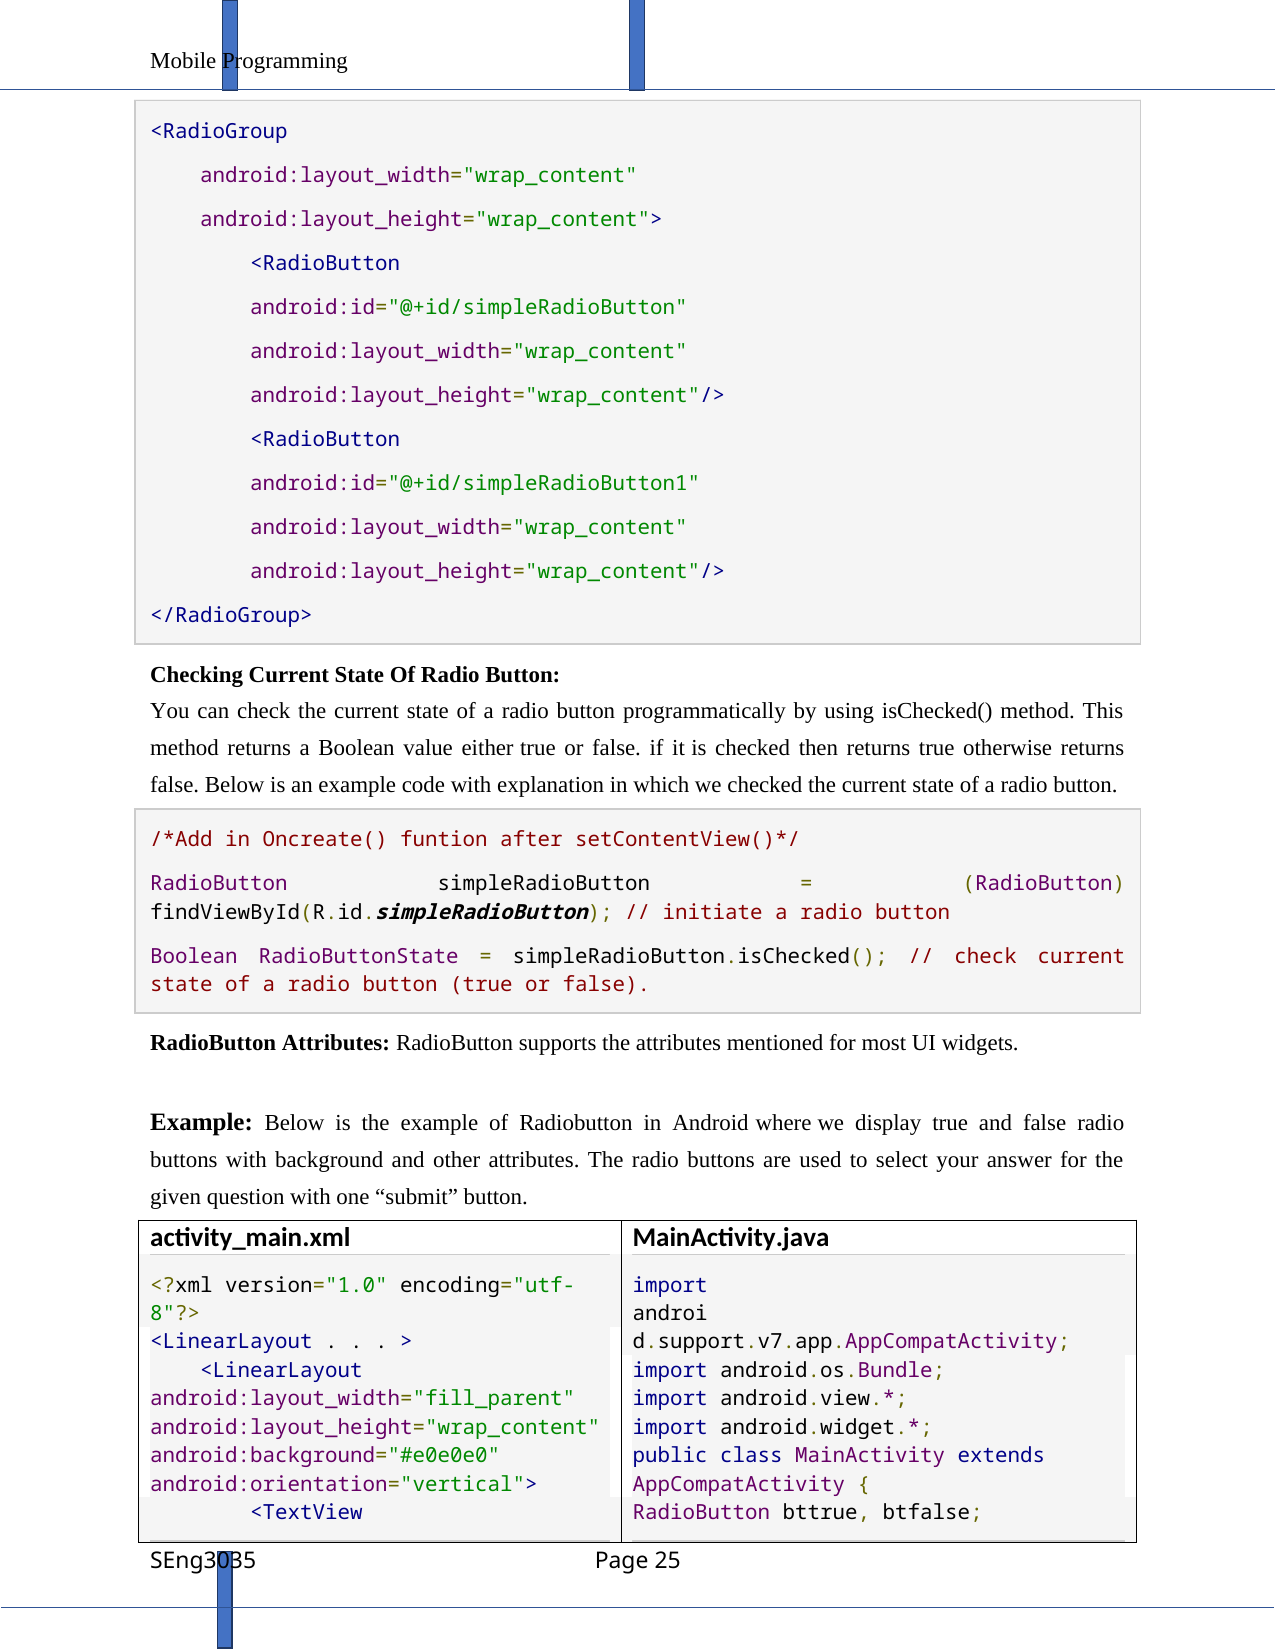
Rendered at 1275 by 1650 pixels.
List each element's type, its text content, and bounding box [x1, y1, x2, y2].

text <RadioButton [136, 408, 1140, 452]
text RadioButton Attributes: RadioButton supports the attributes mentioned for most UI widgets. [150, 1029, 1125, 1056]
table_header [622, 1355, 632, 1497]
text <RadioGroup [136, 101, 1140, 144]
text RadioButton simpleRadioButton = (RadioButton) findViewById(R.id.simpleRadioButton); // initiate a radio button [136, 852, 1140, 925]
text android:id="@+id/simpleRadioButton1" [136, 452, 1140, 496]
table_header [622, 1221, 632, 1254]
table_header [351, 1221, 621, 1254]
text android:layout_width="wrap_content" [136, 144, 1140, 188]
text android:layout_width="wrap_content" [136, 320, 1140, 364]
text /*Add in Oncreate() funtion after setContentView()*/ [136, 810, 1140, 852]
text android:layout_height="wrap_content"> [136, 188, 1140, 232]
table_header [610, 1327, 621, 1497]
text Checking Current State Of Radio Button: [150, 661, 1125, 687]
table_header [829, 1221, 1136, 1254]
text Example: Below is the example of Radiobutton in Android where we display true and false radio buttons with background and other attributes. The radio buttons are used to select your answer for the given question with one “submit” button. [150, 1107, 1125, 1209]
text </RadioGroup> [136, 584, 1140, 643]
text android:id="@+id/simpleRadioButton" [136, 276, 1140, 320]
text android:layout_height="wrap_content"/> [136, 540, 1140, 584]
text android:layout_width="wrap_content" [136, 496, 1140, 540]
text <RadioButton [136, 232, 1140, 276]
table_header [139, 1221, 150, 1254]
text android:layout_height="wrap_content"/> [136, 364, 1140, 408]
text You can check the current state of a radio button programmatically by using isChecked() method. This method returns a Boolean value either true or false. if it is checked then returns true otherwise returns false. Below is an example code with explanation in which we checked the current state of a radio button. [150, 697, 1125, 798]
text Boolean RadioButtonState = simpleRadioButton.isChecked(); // check current state of a radio button (true or false). [136, 925, 1140, 1012]
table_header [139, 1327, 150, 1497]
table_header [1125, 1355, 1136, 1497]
